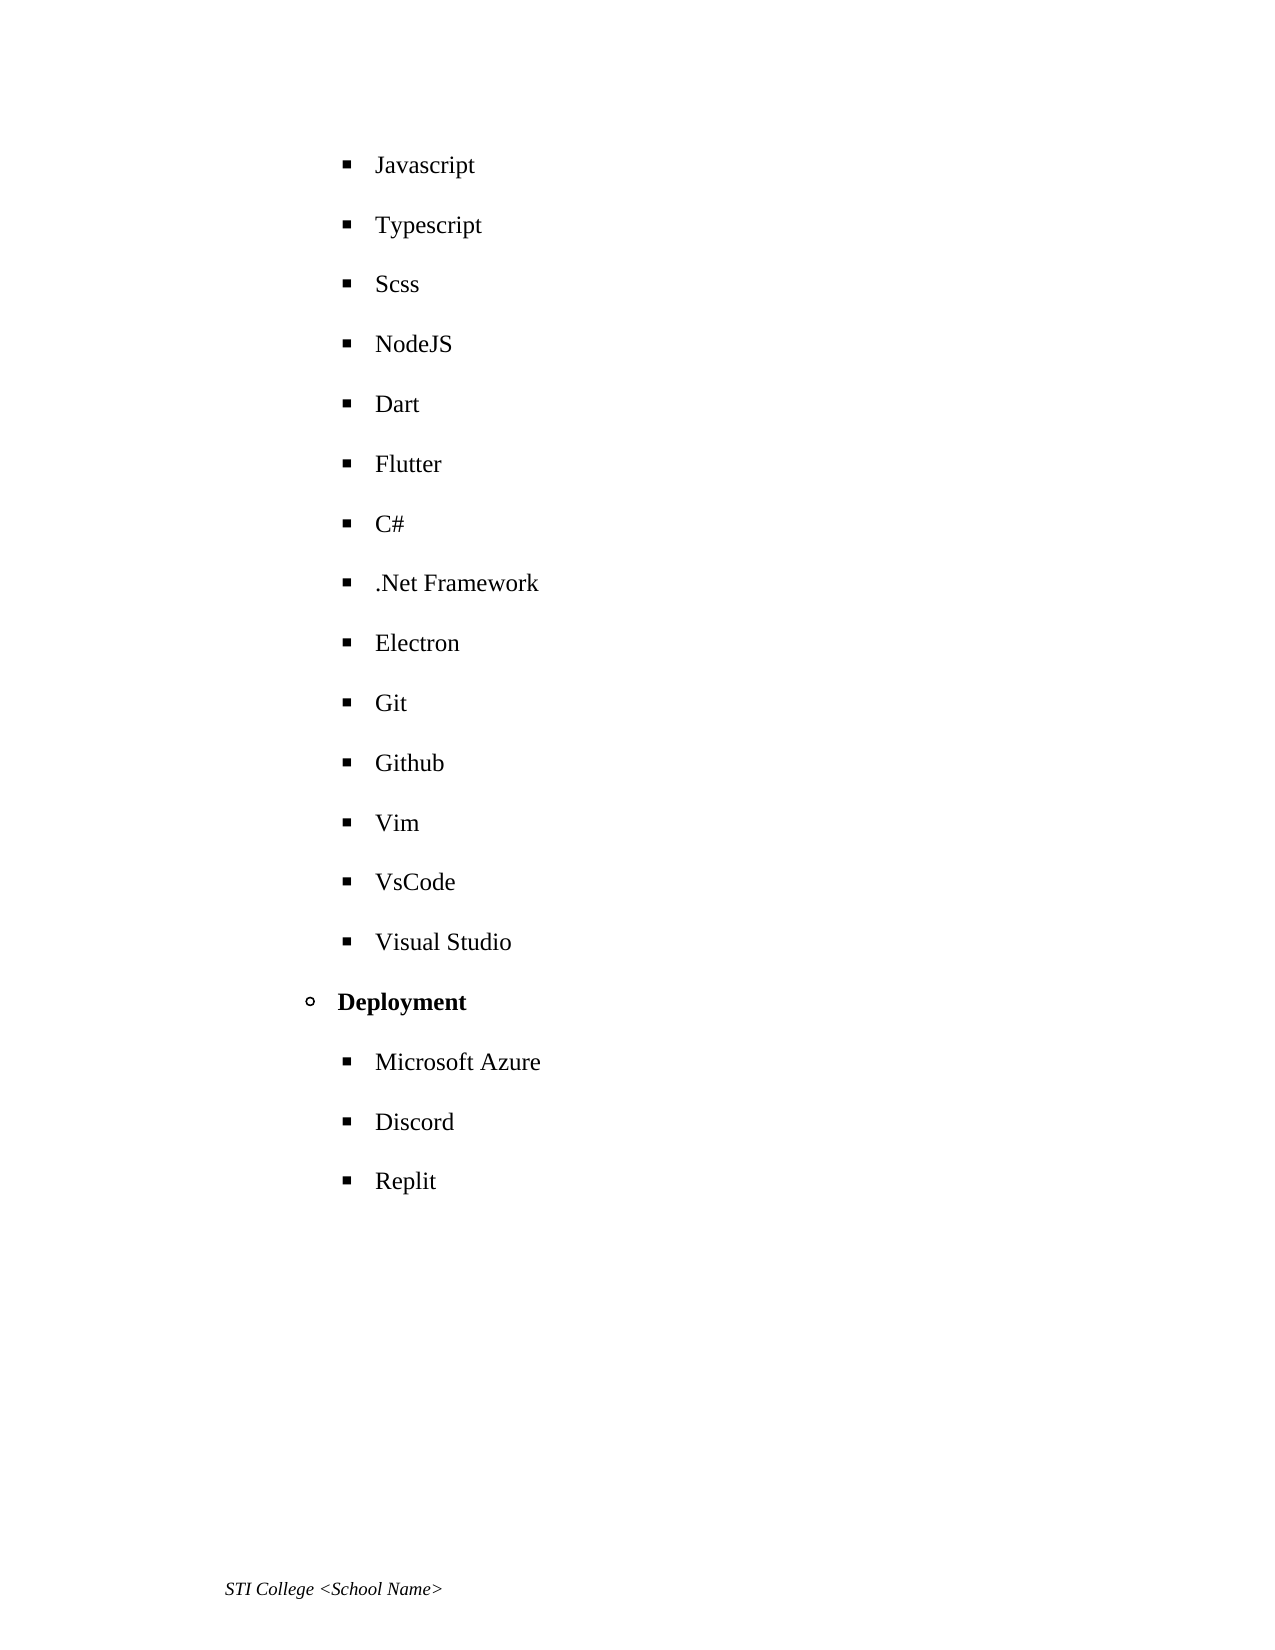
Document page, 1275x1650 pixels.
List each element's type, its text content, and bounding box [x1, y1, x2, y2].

list .Net Framework [337, 568, 1125, 597]
list Microsoft Azure [337, 1047, 1125, 1076]
list Typescript [337, 210, 1125, 238]
list Javascript [337, 150, 1125, 179]
list C# [337, 509, 1125, 537]
list Dart [337, 389, 1125, 418]
list Flutter [337, 449, 1125, 478]
list Scss [337, 269, 1125, 298]
list NodeJS [337, 329, 1125, 358]
list Vim [337, 808, 1125, 836]
list Electron [337, 628, 1125, 657]
list Github [337, 748, 1125, 777]
list Replit [337, 1166, 1125, 1195]
list Git [337, 688, 1125, 717]
list VsCode [337, 867, 1125, 896]
list Discord [337, 1107, 1125, 1135]
list Deployment [300, 987, 1125, 1016]
list Visual Studio [337, 927, 1125, 956]
